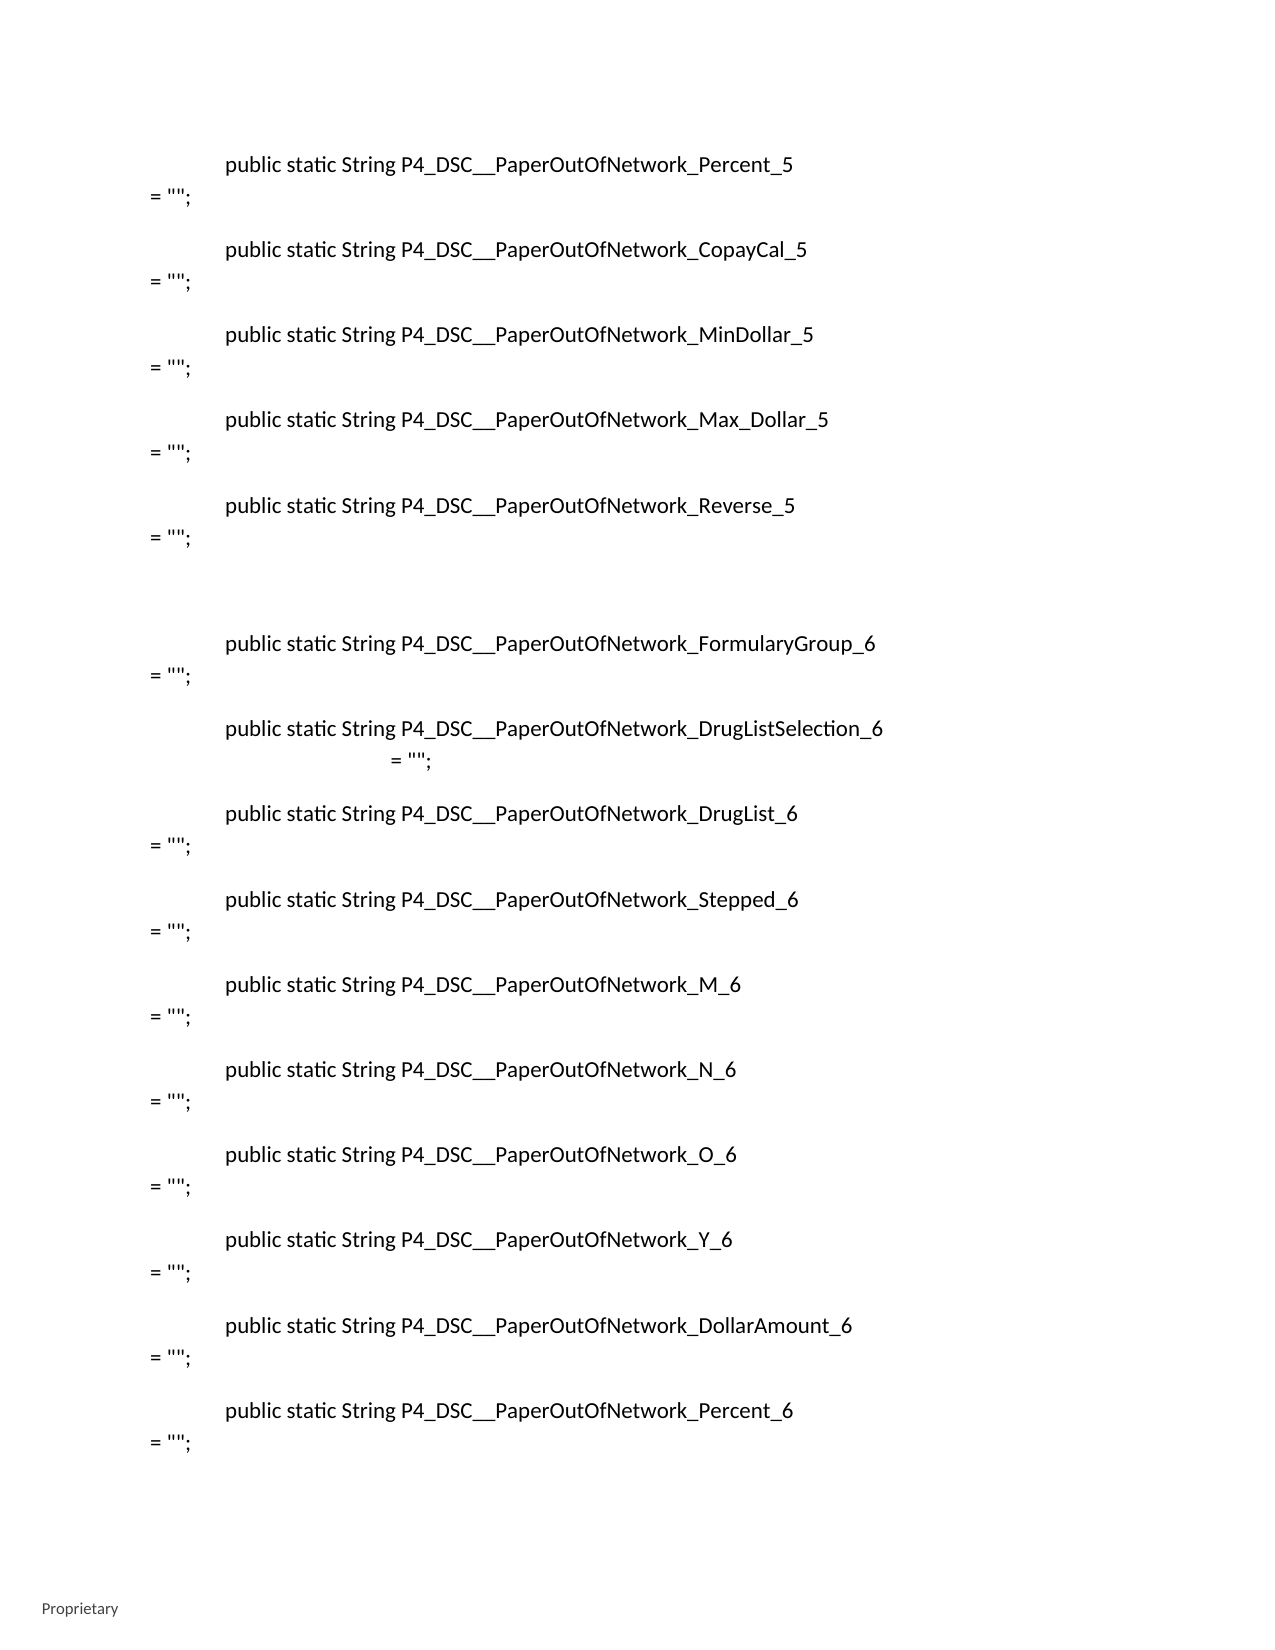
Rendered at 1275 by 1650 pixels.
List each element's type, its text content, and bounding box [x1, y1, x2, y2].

text public static String P4_DSC__PaperOutOfNetwork_CopayCal_5 = ""; [150, 235, 1125, 295]
text public static String P4_DSC__PaperOutOfNetwork_O_6 = ""; [150, 1140, 1125, 1201]
text public static String P4_DSC__PaperOutOfNetwork_DrugListSelection_6 = ""; [150, 714, 1125, 774]
text public static String P4_DSC__PaperOutOfNetwork_Stepped_6 = ""; [150, 885, 1125, 945]
text public static String P4_DSC__PaperOutOfNetwork_FormularyGroup_6 = ""; [150, 629, 1125, 689]
text public static String P4_DSC__PaperOutOfNetwork_Percent_6 = ""; [150, 1396, 1125, 1456]
text public static String P4_DSC__PaperOutOfNetwork_Percent_5 = ""; [150, 150, 1125, 210]
text public static String P4_DSC__PaperOutOfNetwork_N_6 = ""; [150, 1055, 1125, 1115]
text public static String P4_DSC__PaperOutOfNetwork_DrugList_6 = ""; [150, 799, 1125, 860]
text public static String P4_DSC__PaperOutOfNetwork_M_6 = ""; [150, 970, 1125, 1030]
text public static String P4_DSC__PaperOutOfNetwork_DollarAmount_6 = ""; [150, 1311, 1125, 1371]
text public static String P4_DSC__PaperOutOfNetwork_MinDollar_5 = ""; [150, 320, 1125, 381]
text public static String P4_DSC__PaperOutOfNetwork_Max_Dollar_5 = ""; [150, 406, 1125, 466]
text public static String P4_DSC__PaperOutOfNetwork_Reverse_5 = ""; [150, 491, 1125, 551]
text public static String P4_DSC__PaperOutOfNetwork_Y_6 = ""; [150, 1226, 1125, 1286]
